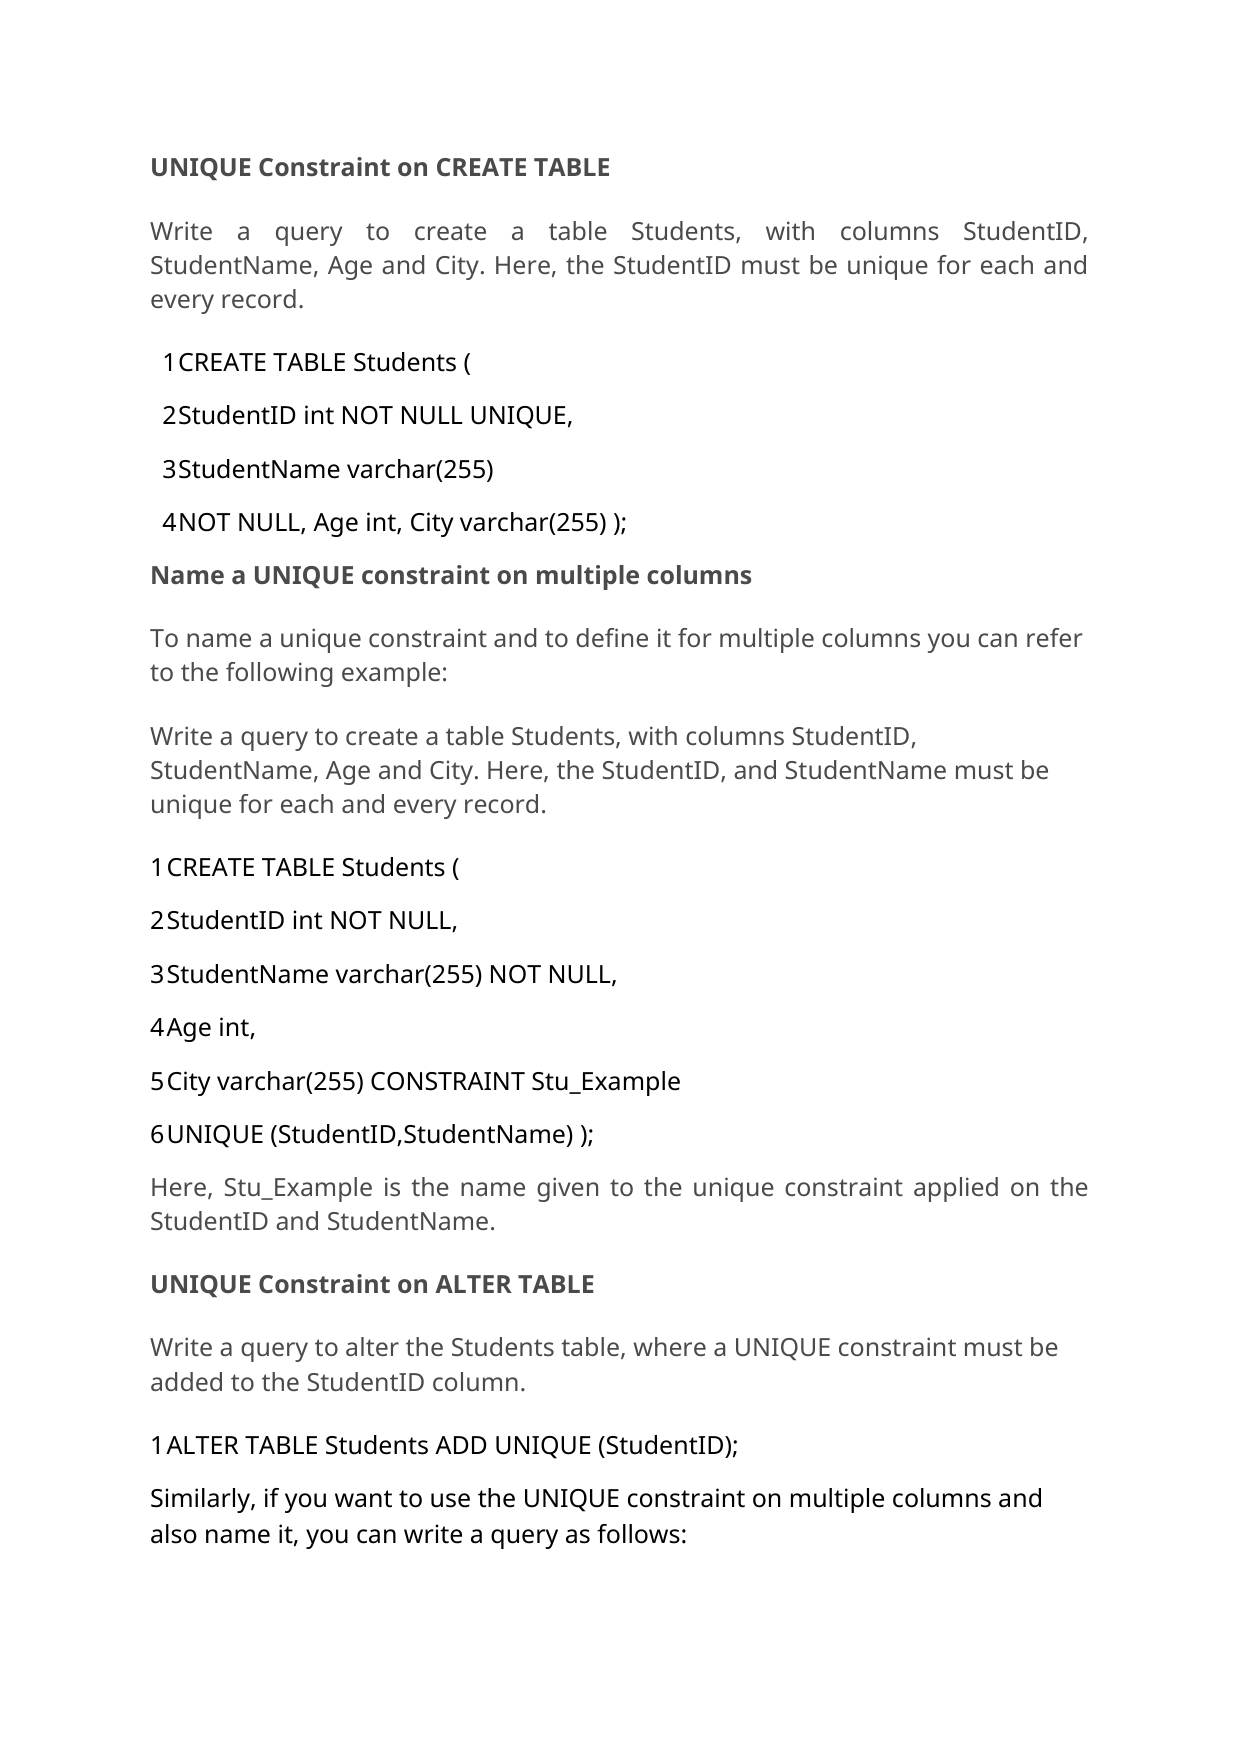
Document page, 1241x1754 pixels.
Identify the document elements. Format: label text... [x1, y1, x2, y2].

subtitle UNIQUE Constraint on CREATE TABLE [150, 150, 1090, 184]
table_header CREATE TABLE Students ( StudentID int NOT NULL, StudentName varchar(255) NOT NULL, Age int, City varchar(255) CONSTRAINT Stu_Example UNIQUE (StudentID,StudentName) ); [166, 850, 1240, 1169]
text Here, Stu_Example is the name given to the unique constraint applied on the StudentID and StudentName. [150, 1169, 1090, 1238]
table_header CREATE TABLE Students ( StudentID int NOT NULL UNIQUE, StudentName varchar(255) NOT NULL, Age int, City varchar(255) ); [178, 345, 1240, 558]
text Write a query to create a table Students, with columns StudentID, StudentName, Age and City. Here, the StudentID must be unique for each and every record. [150, 213, 1090, 315]
subtitle UNIQUE Constraint on ALTER TABLE [150, 1267, 1090, 1301]
text Write a query to alter the Students table, where a UNIQUE constraint must be added to the StudentID column. [150, 1330, 1090, 1398]
text To name a unique constraint and to define it for multiple columns you can refer to the following example: [150, 621, 1090, 689]
text Write a query to create a table Students, with columns StudentID, StudentName, Age and City. Here, the StudentID, and StudentName must be unique for each and every record. [150, 718, 1090, 820]
table_header 1 2 3 4 5 6 [150, 850, 166, 1169]
text Similarly, if you want to use the UNIQUE constraint on multiple columns and also name it, you can write a query as follows: [150, 1480, 1090, 1551]
table_header 1 [150, 1428, 166, 1480]
subtitle Name a UNIQUE constraint on multiple columns [150, 558, 1090, 592]
table_header 1 2 3 4 [162, 345, 178, 558]
table_header ALTER TABLE Students ADD UNIQUE (StudentID); [166, 1428, 1240, 1480]
